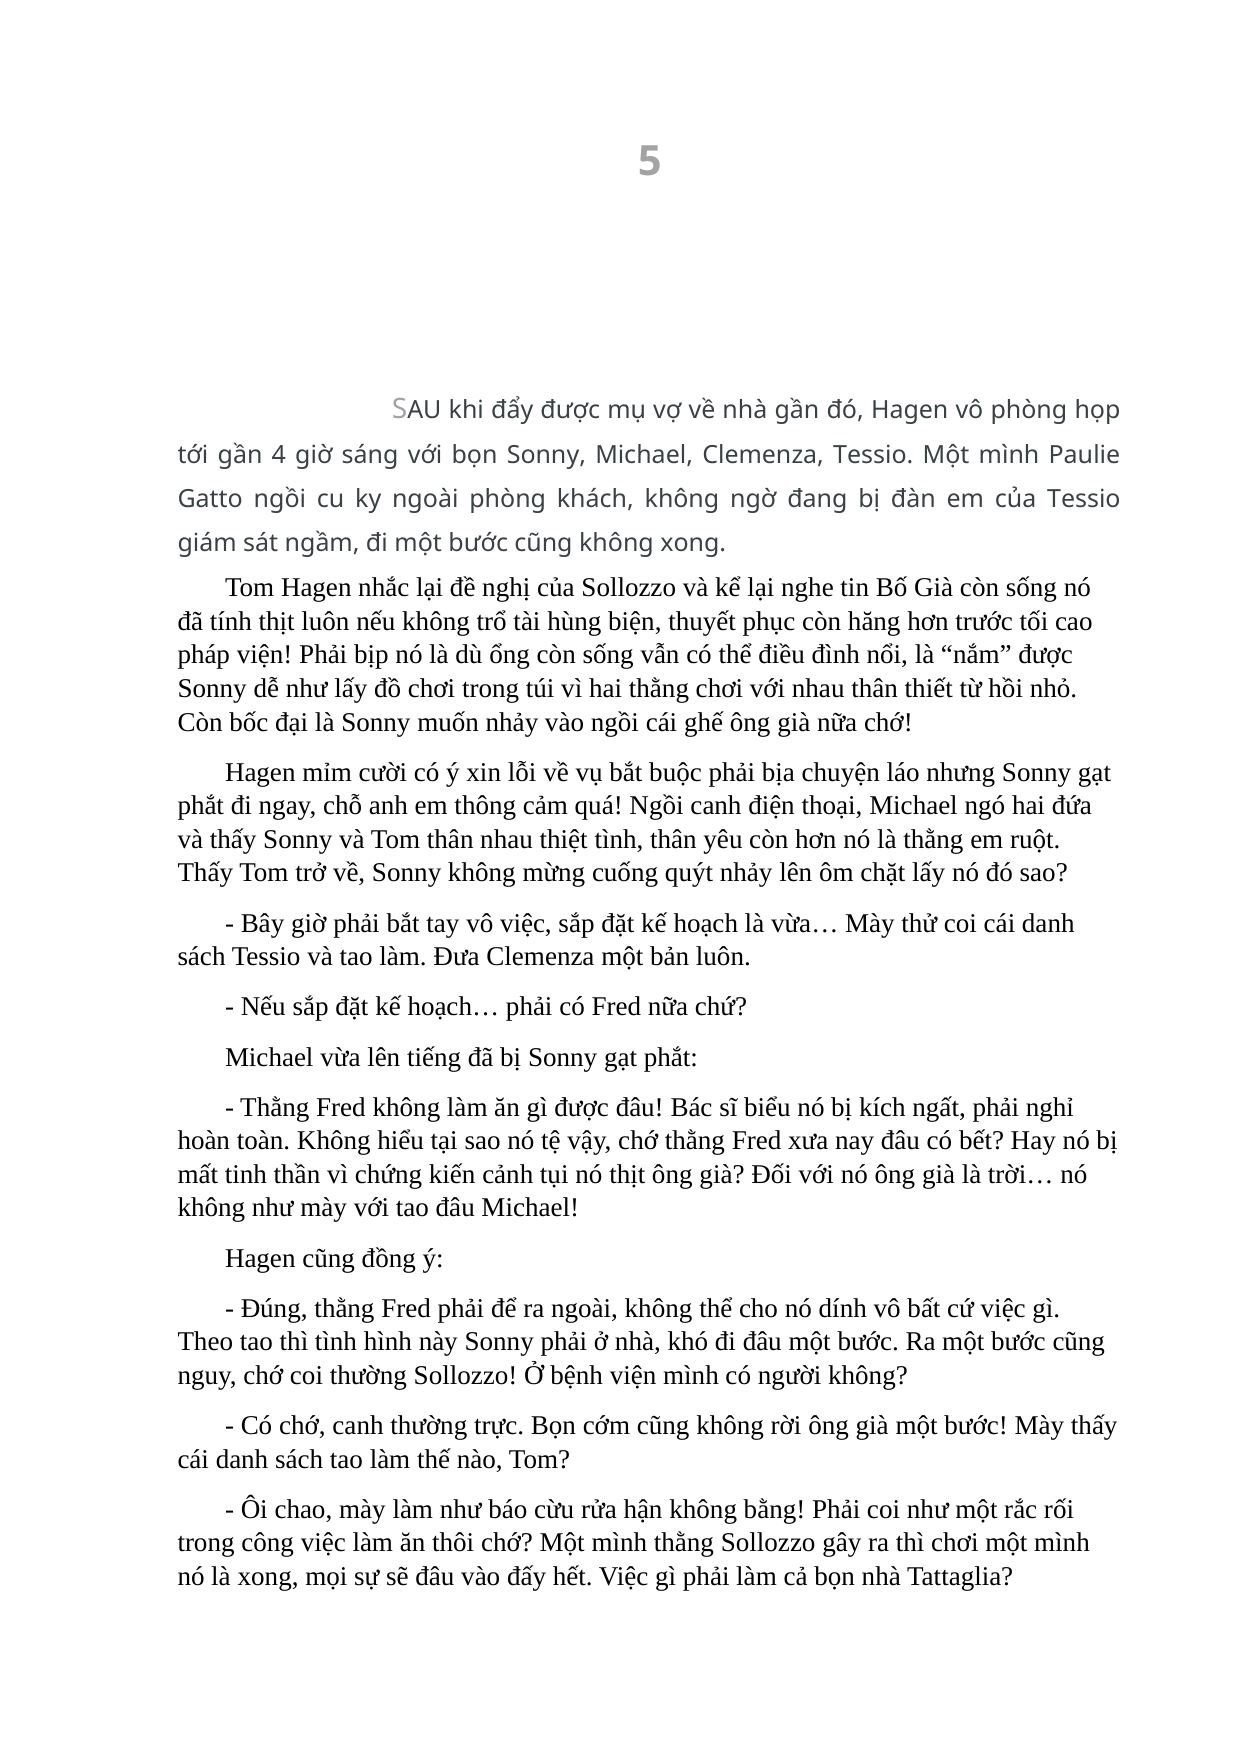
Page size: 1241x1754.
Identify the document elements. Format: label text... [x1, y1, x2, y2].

text - Ôi chao, mày làm như báo cừu rửa hận không bằng! Phải coi như một rắc rối trong công việc làm ăn thôi chớ? Một mình thằng Sollozzo gây ra thì chơi một mình nó là xong, mọi sự sẽ đâu vào đấy hết. Việc gì phải làm cả bọn nhà Tattaglia? [177, 1493, 1122, 1591]
text - Có chớ, canh thường trực. Bọn cớm cũng không rời ông già một bước! Mày thấy cái danh sách tao làm thế nào, Tom? [177, 1409, 1122, 1474]
text - Nếu sắp đặt kế hoạch… phải có Fred nữa chứ? [177, 991, 1122, 1022]
text - Bây giờ phải bắt tay vô việc, sắp đặt kế hoạch là vừa… Mày thử coi cái danh sách Tessio và tao làm. Đưa Clemenza một bản luôn. [177, 907, 1122, 971]
text Tom Hagen nhắc lại đề nghị của Sollozzo và kể lại nghe tin Bố Già còn sống nó đã tính thịt luôn nếu không trổ tài hùng biện, thuyết phục còn hăng hơn trước tối cao pháp viện! Phải bịp nó là dù ổng còn sống vẫn có thể điều đình nổi, là “nắm” được Sonny dễ như lấy đồ chơi trong túi vì hai thằng chơi với nhau thân thiết từ hồi nhỏ. Còn bốc đại là Sonny muốn nhảy vào ngồi cái ghế ông già nữa chớ! [177, 572, 1122, 737]
text Hagen mỉm cười có ý xin lỗi về vụ bắt buộc phải bịa chuyện láo nhưng Sonny gạt phắt đi ngay, chỗ anh em thông cảm quá! Ngồi canh điện thoại, Michael ngó hai đứa và thấy Sonny và Tom thân nhau thiệt tình, thân yêu còn hơn nó là thằng em ruột. Thấy Tom trở về, Sonny không mừng cuống quýt nhảy lên ôm chặt lấy nó đó sao? [177, 756, 1122, 888]
text Hagen cũng đồng ý: [177, 1242, 1122, 1273]
text SAU khi đẩy được mụ vợ về nhà gần đó, Hagen vô phòng họp tới gần 4 giờ sáng với bọn Sonny, Michael, Clemenza, Tessio. Một mình Paulie Gatto ngồi cu ky ngoài phòng khách, không ngờ đang bị đàn em của Tessio giám sát ngầm, đi một bước cũng không xong. [177, 382, 1122, 559]
text - Đúng, thằng Fred phải để ra ngoài, không thể cho nó dính vô bất cứ việc gì. Theo tao thì tình hình này Sonny phải ở nhà, khó đi đâu một bước. Ra một bước cũng nguy, chớ coi thường Sollozzo! Ở bệnh viện mình có người không? [177, 1292, 1122, 1390]
subtitle 5 [372, 131, 927, 187]
text Michael vừa lên tiếng đã bị Sonny gạt phắt: [177, 1041, 1122, 1072]
text - Thằng Fred không làm ăn gì được đâu! Bác sĩ biểu nó bị kích ngất, phải nghỉ hoàn toàn. Không hiểu tại sao nó tệ vậy, chớ thằng Fred xưa nay đâu có bết? Hay nó bị mất tinh thần vì chứng kiến cảnh tụi nó thịt ông già? Đối với nó ông già là trời… nó không như mày với tao đâu Michael! [177, 1091, 1122, 1223]
